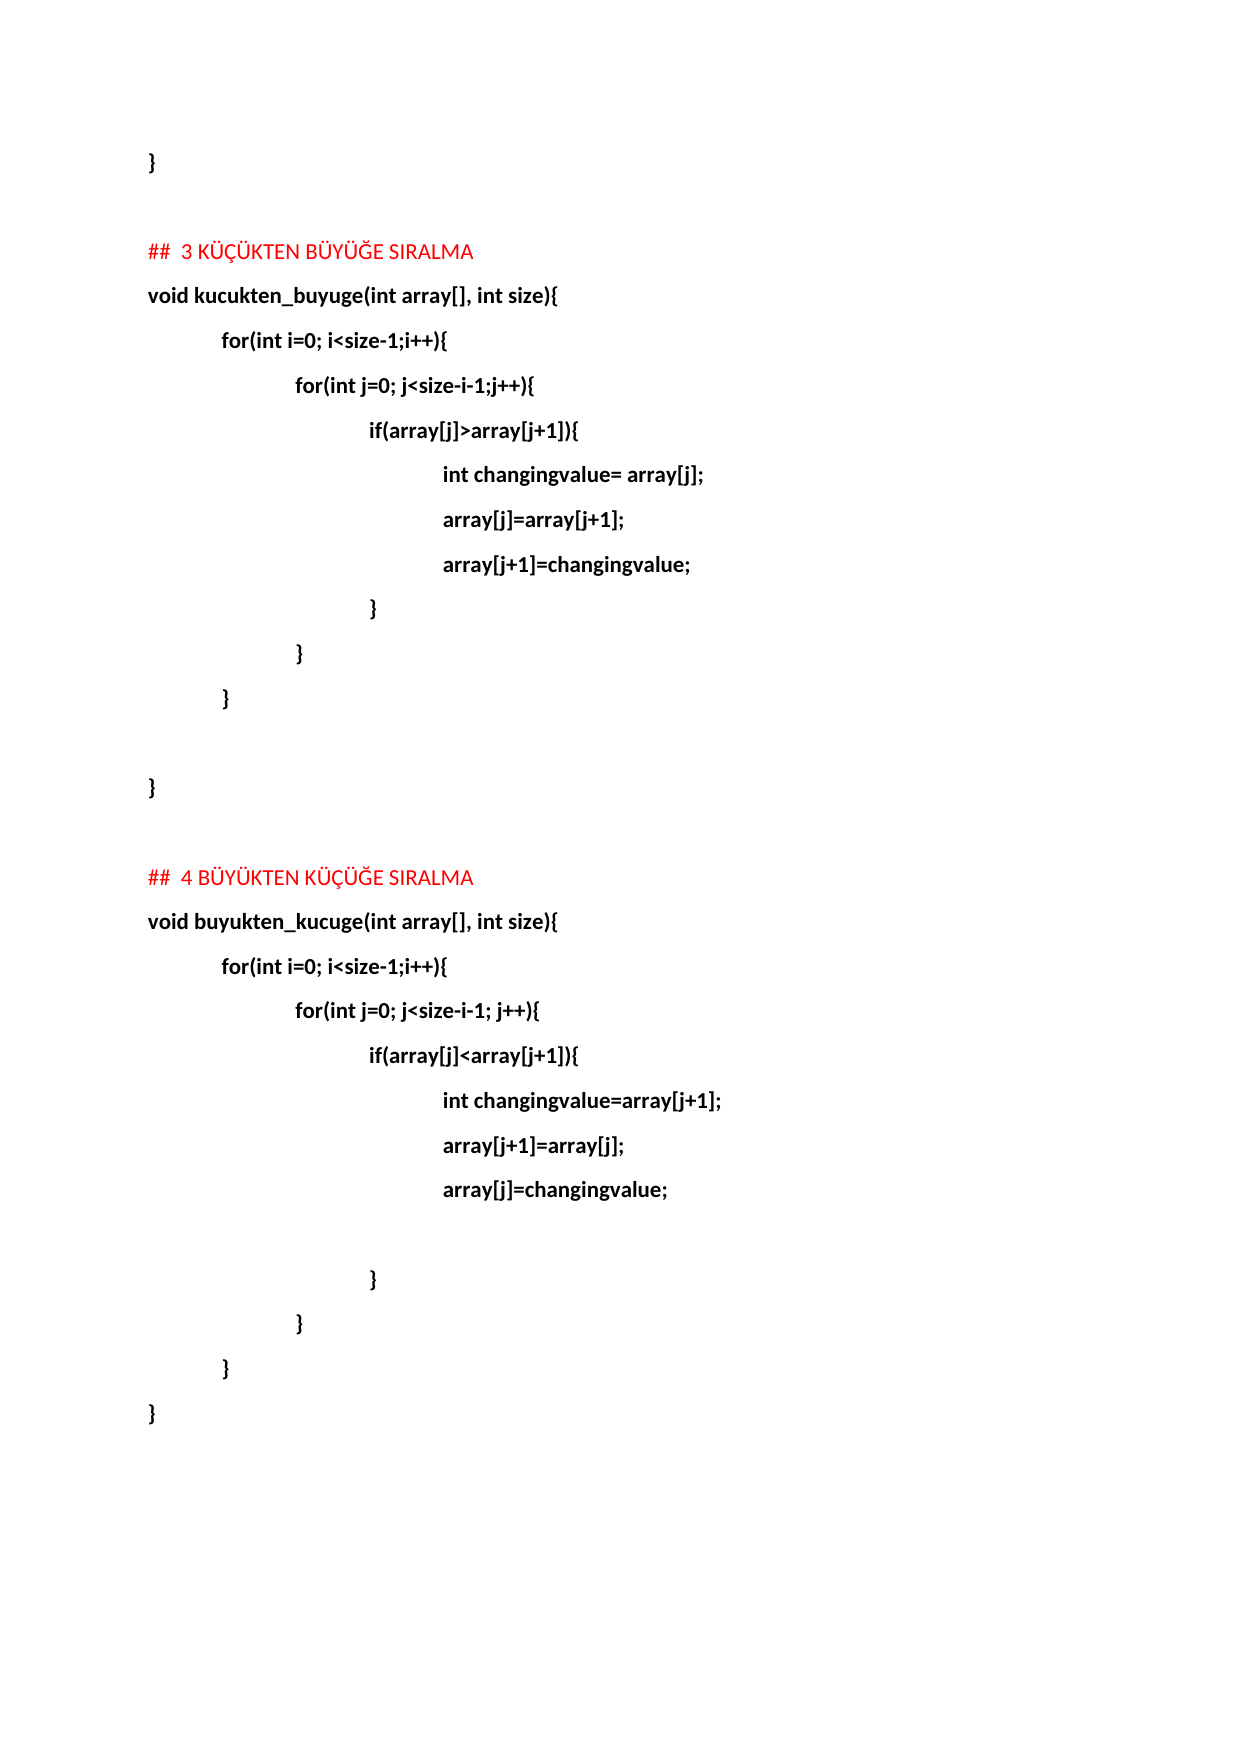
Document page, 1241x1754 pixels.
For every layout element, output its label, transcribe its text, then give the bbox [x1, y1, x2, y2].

text } [148, 773, 1093, 801]
text int changingvalue=array[j+1]; [148, 1086, 1093, 1114]
text array[j+1]=changingvalue; [148, 550, 1093, 578]
text for(int i=0; i<size-1;i++){ [148, 326, 1093, 354]
text for(int j=0; j<size-i-1;j++){ [148, 371, 1093, 399]
text array[j]=changingvalue; [148, 1175, 1093, 1203]
text array[j]=array[j+1]; [148, 505, 1093, 533]
text } [148, 148, 1093, 176]
text for(int i=0; i<size-1;i++){ [148, 952, 1093, 980]
text } [148, 1265, 1093, 1293]
text int changingvalue= array[j]; [148, 460, 1093, 488]
text if(array[j]<array[j+1]){ [148, 1041, 1093, 1069]
text ## 3 KÜÇÜKTEN BÜYÜĞE SIRALMA [148, 237, 1093, 265]
text } [148, 1309, 1093, 1337]
text } [148, 1354, 1093, 1382]
text for(int j=0; j<size-i-1; j++){ [148, 997, 1093, 1025]
text if(array[j]>array[j+1]){ [148, 416, 1093, 444]
text array[j+1]=array[j]; [148, 1131, 1093, 1159]
text void buyukten_kucuge(int array[], int size){ [148, 907, 1093, 935]
text void kucukten_buyuge(int array[], int size){ [148, 282, 1093, 310]
text ## 4 BÜYÜKTEN KÜÇÜĞE SIRALMA [148, 863, 1093, 891]
text } [148, 639, 1093, 667]
text } [148, 594, 1093, 622]
text } [148, 684, 1093, 712]
text } [148, 1399, 1093, 1427]
